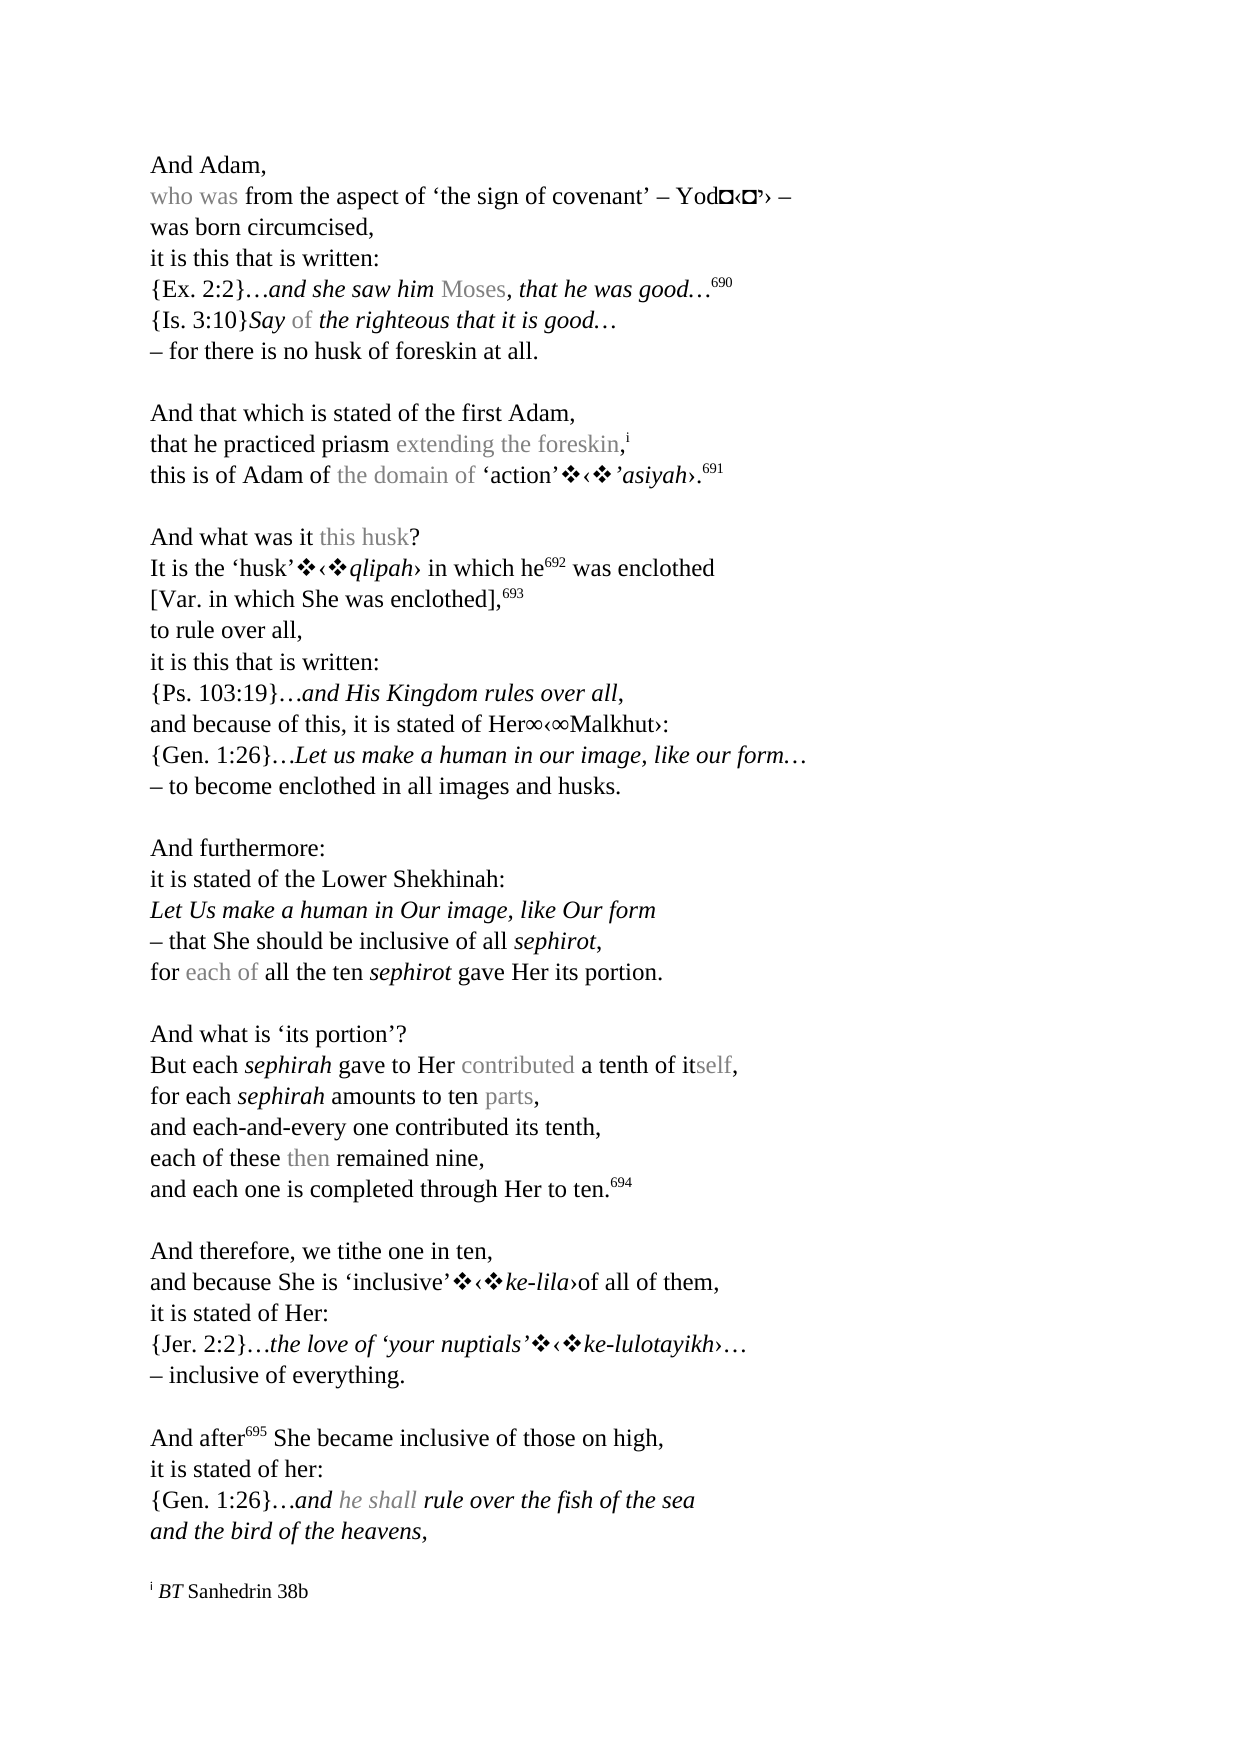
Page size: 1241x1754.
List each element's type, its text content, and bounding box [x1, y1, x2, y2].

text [150, 1423, 1090, 1544]
text And what was it this husk? It is the ‘husk’‹qlipah› in which he was enclothed [Var. in which She was enclothed], to rule over all, it is this that is written: {Ps. 103:19}…and His Kingdom rules over all, and because of this, it is stated of Her∞‹∞Malkhut›: {Gen. 1:26}…Let us make a human in our image, like our form… – to become enclothed in all images and husks. [150, 522, 1090, 799]
text And furthermore: it is stated of the Lower Shekhinah: Let Us make a human in Our image, like Our form – that She should be inclusive of all sephirot, for each of all the ten sephirot gave Her its portion. [150, 833, 1090, 986]
text And that which is stated of the first Adam, that he practiced priasm extending the foreskin, this is of Adam of the domain of ‘action’‹’asiyah›. [150, 398, 1090, 489]
text And therefore, we tithe one in ten, and because She is ‘inclusive’‹ke-lila›of all of them, it is stated of Her: {Jer. 2:2}…the love of ‘your nuptials’‹ke-lulotayikh›… – inclusive of everything. [150, 1236, 1090, 1389]
text And Adam, who was from the aspect of ‘the sign of covenant’ – Yod◘‹◘י› – was born circumcised, it is this that is written: {Ex. 2:2}…and she saw him Moses, that he was good… {Is. 3:10}Say of the righteous that it is good… – for there is no husk of foreskin at all. [150, 150, 1090, 365]
text And what is ‘its portion’? But each sephirah gave to Her contributed a tenth of itself, for each sephirah amounts to ten parts, and each-and-every one contributed its tenth, each of these then remained nine, and each one is completed through Her to ten. [150, 1019, 1090, 1203]
